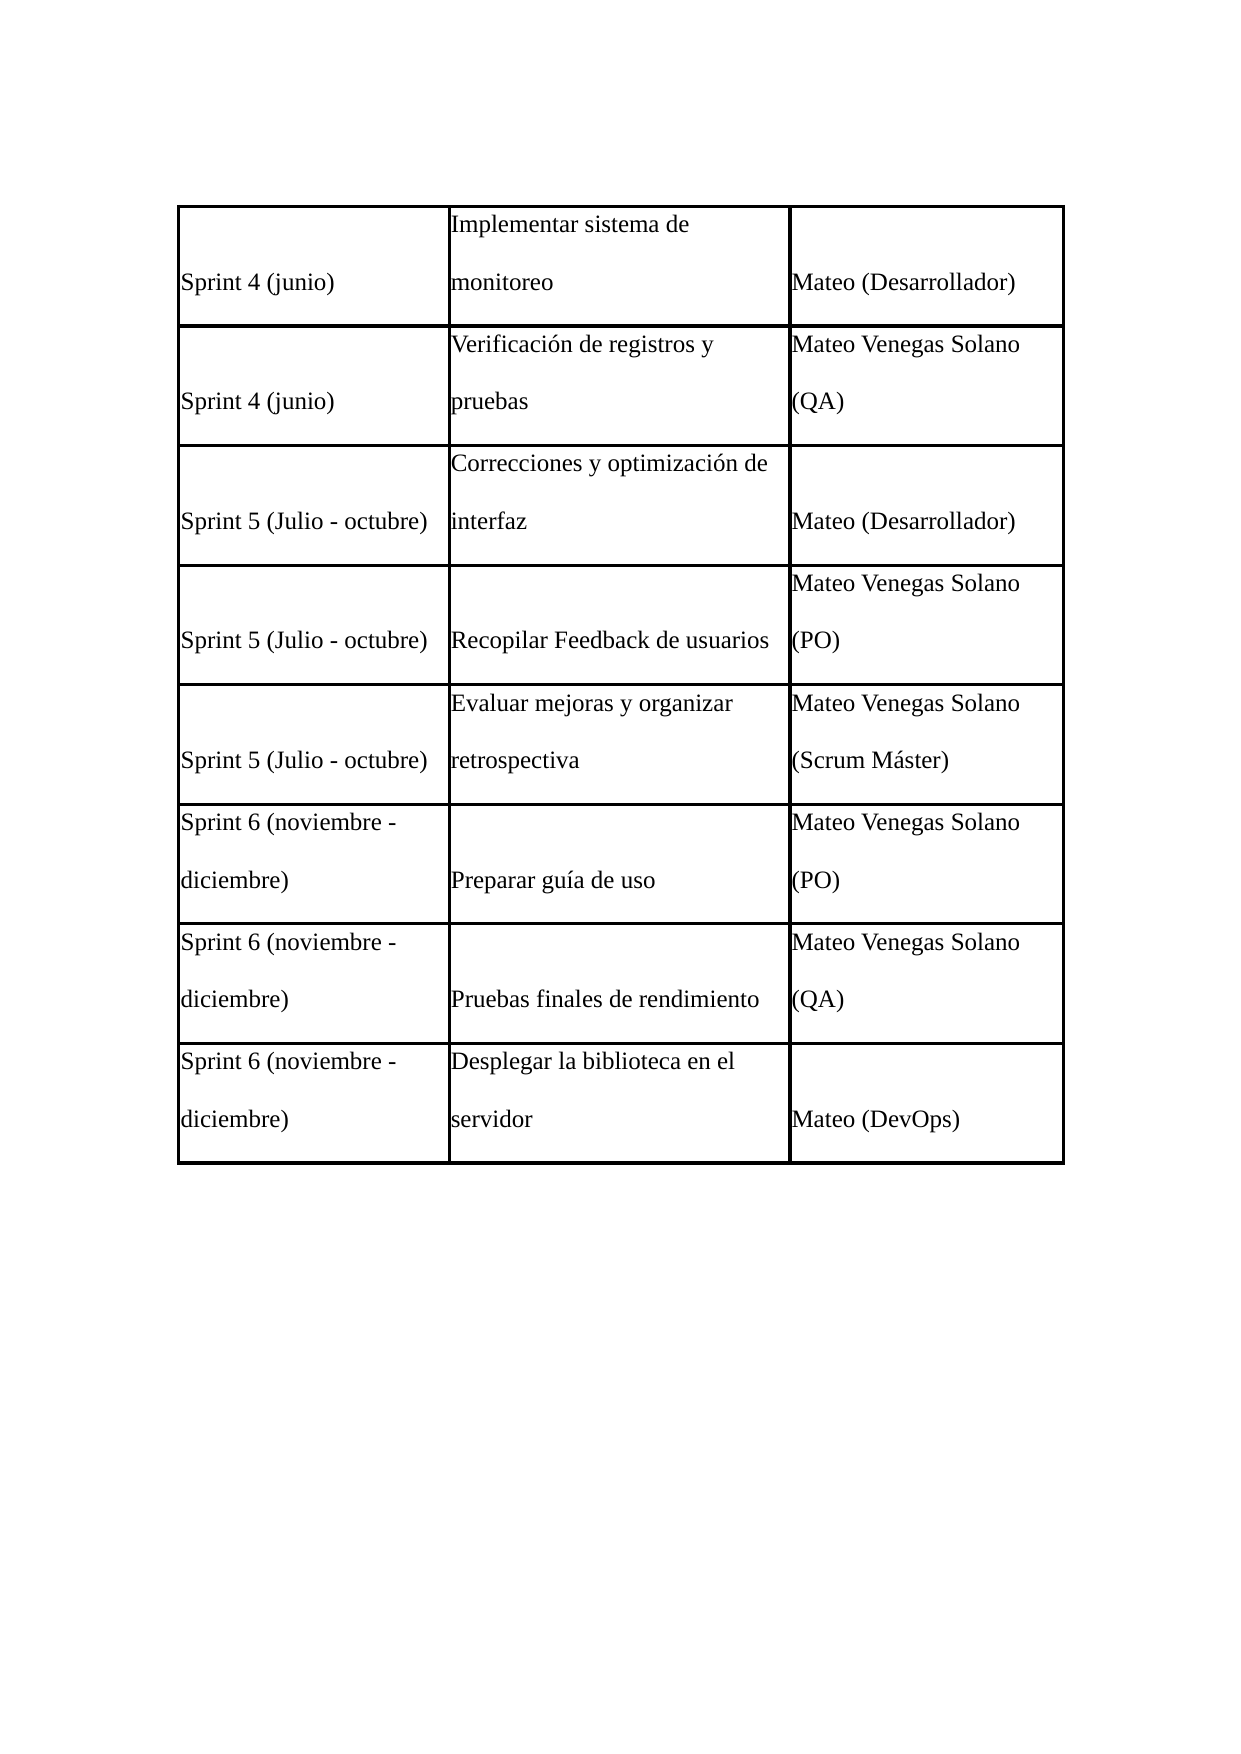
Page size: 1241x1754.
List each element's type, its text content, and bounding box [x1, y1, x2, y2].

table_cell Pruebas finales de rendimiento [451, 925, 788, 1042]
table_cell Sprint 6 (noviembre - diciembre) [180, 806, 448, 922]
table_cell Mateo Venegas Solano (QA) [792, 328, 1062, 444]
table_cell Sprint 4 (junio) [180, 328, 448, 444]
table_cell Mateo Venegas Solano (QA) [792, 925, 1062, 1042]
table_cell Mateo (Desarrollador) [792, 208, 1062, 324]
table_cell Correcciones y optimización de interfaz [451, 447, 788, 563]
table_cell Mateo (Desarrollador) [792, 447, 1062, 563]
table_cell Evaluar mejoras y organizar retrospectiva [451, 686, 788, 803]
table_cell Desplegar la biblioteca en el servidor [451, 1045, 788, 1161]
table_cell Recopilar Feedback de usuarios [451, 567, 788, 683]
table_cell Mateo Venegas Solano (Scrum Máster) [792, 686, 1062, 803]
table_cell Sprint 5 (Julio - octubre) [180, 686, 448, 803]
table_cell Verificación de registros y pruebas [451, 328, 788, 444]
table_cell Sprint 5 (Julio - octubre) [180, 447, 448, 563]
table_cell Mateo Venegas Solano (PO) [792, 567, 1062, 683]
table_cell Sprint 5 (Julio - octubre) [180, 567, 448, 683]
table_cell Mateo Venegas Solano (PO) [792, 806, 1062, 922]
table_cell Sprint 6 (noviembre - diciembre) [180, 925, 448, 1042]
table_cell Mateo (DevOps) [792, 1045, 1062, 1161]
table_cell Sprint 4 (junio) [180, 208, 448, 324]
table_cell Implementar sistema de monitoreo [451, 208, 788, 324]
table_cell Preparar guía de uso [451, 806, 788, 922]
table_cell Sprint 6 (noviembre - diciembre) [180, 1045, 448, 1161]
